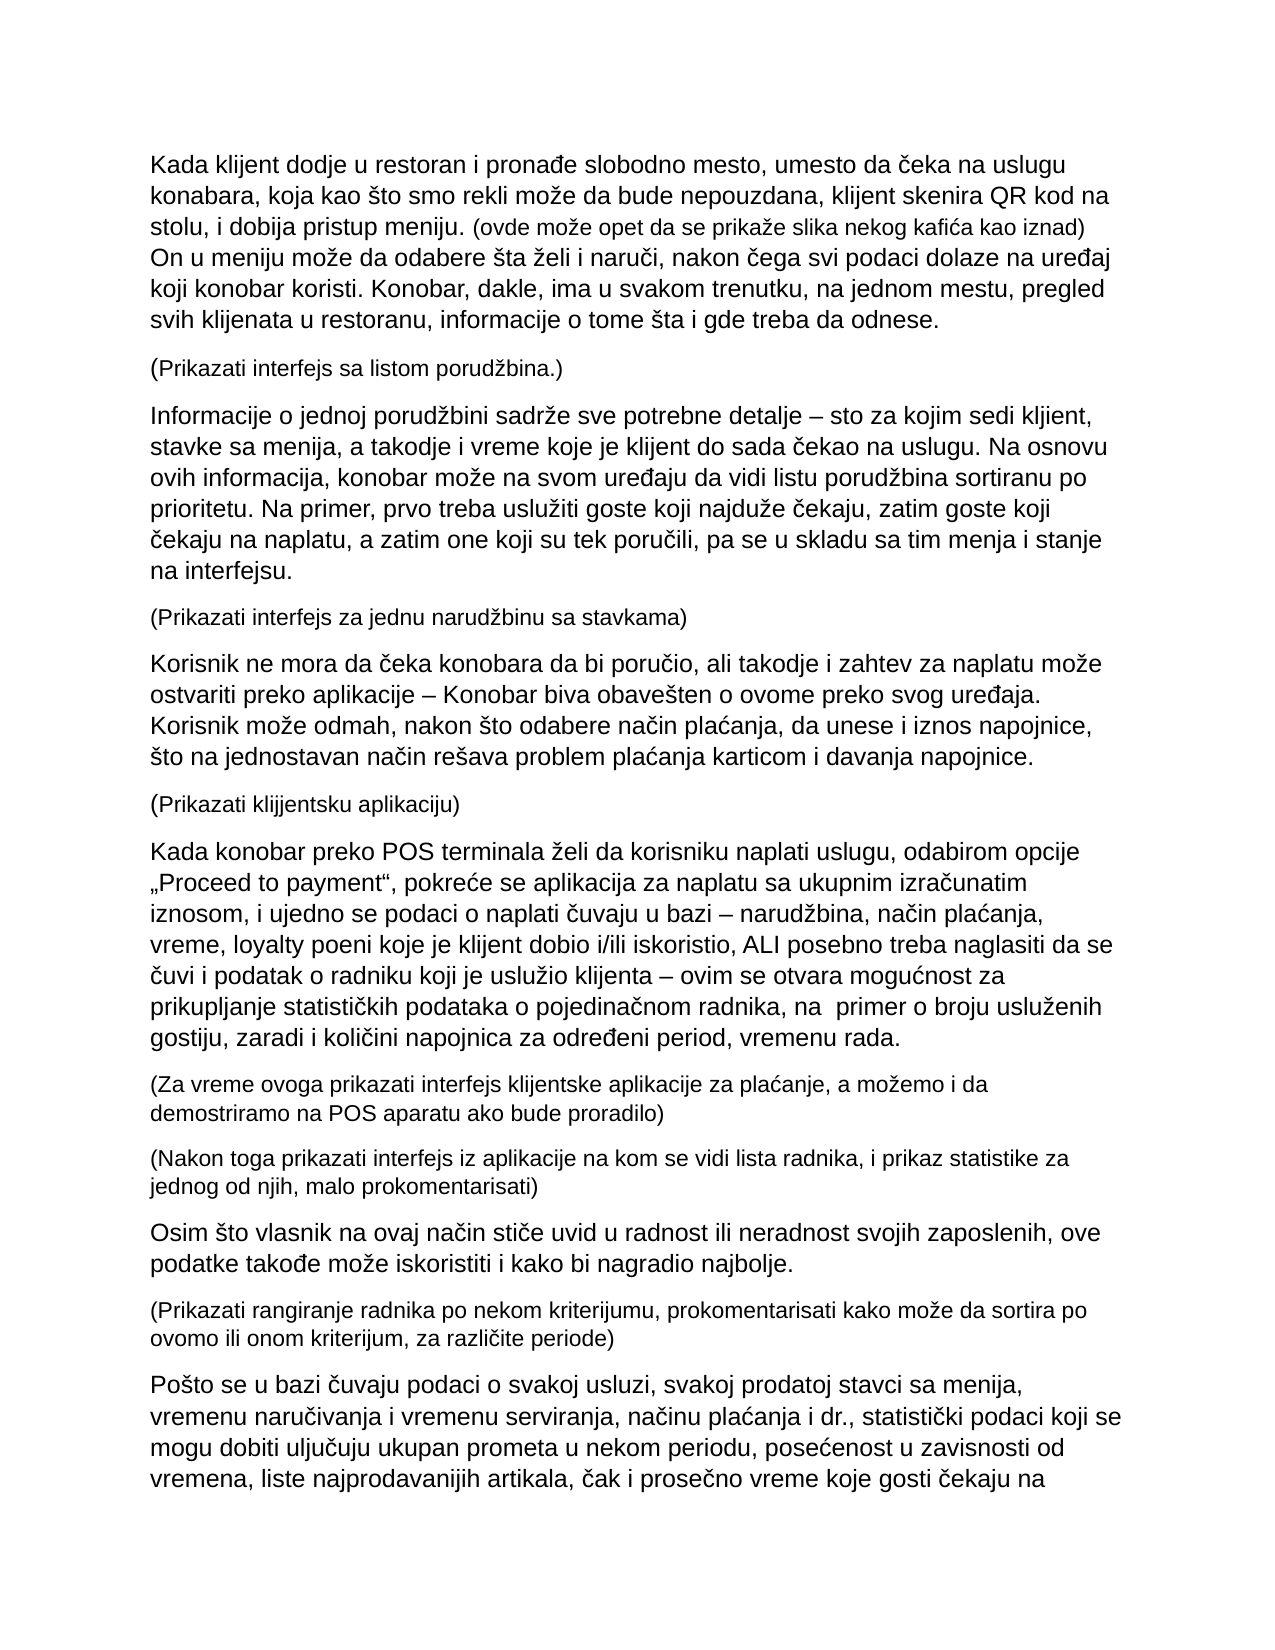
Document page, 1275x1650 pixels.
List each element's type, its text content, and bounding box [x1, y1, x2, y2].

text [150, 1371, 1125, 1492]
text Korisnik ne mora da čeka konobara da bi poručio, ali takodje i zahtev za naplatu može ostvariti preko aplikacije – Konobar biva obavešten o ovome preko svog uređaja. Korisnik može odmah, nakon što odabere način plaćanja, da unese i iznos napojnice, što na jednostavan način rešava problem plaćanja karticom i davanja napojnice. [150, 649, 1125, 771]
text (Prikazati interfejs sa listom porudžbina.) [150, 353, 1125, 382]
text Osim što vlasnik na ovaj način stiče uvid u radnost ili neradnost svojih zaposlenih, ove podatke takođe može iskoristiti i kako bi nagradio najbolje. [150, 1218, 1125, 1278]
text Informacije o jednoj porudžbini sadrže sve potrebne detalje – sto za kojim sedi kljient, stavke sa menija, a takodje i vreme koje je klijent do sada čekao na uslugu. Na osnovu ovih informacija, konobar može na svom uređaju da vidi listu porudžbina sortiranu po prioritetu. Na primer, prvo treba uslužiti goste koji najduže čekaju, zatim goste koji čekaju na naplatu, a zatim one koji su tek poručili, pa se u skladu sa tim menja i stanje na interfejsu. [150, 401, 1125, 584]
text (Prikazati klijjentsku aplikaciju) [150, 789, 1125, 818]
text Kada klijent dodje u restoran i pronađe slobodno mesto, umesto da čeka na uslugu konabara, koja kao što smo rekli može da bude nepouzdana, klijent skenira QR kod na stolu, i dobija pristup meniju. (ovde može opet da se prikaže slika nekog kafića kao iznad) On u meniju može da odabere šta želi i naruči, nakon čega svi podaci dolaze na uređaj koji konobar koristi. Konobar, dakle, ima u svakom trenutku, na jednom mestu, pregled svih klijenata u restoranu, informacije o tome šta i gde treba da odnese. [150, 150, 1125, 334]
text (Prikazati rangiranje radnika po nekom kriterijumu, prokomentarisati kako može da sortira po ovomo ili onom kriterijum, za različite periode) [150, 1297, 1125, 1352]
text (Nakon toga prikazati interfejs iz aplikacije na kom se vidi lista radnika, i prikaz statistike za jednog od njih, malo prokomentarisati) [150, 1145, 1125, 1199]
text Kada konobar preko POS terminala želi da korisniku naplati uslugu, odabirom opcije „Proceed to payment“, pokreće se aplikacija za naplatu sa ukupnim izračunatim iznosom, i ujedno se podaci o naplati čuvaju u bazi – narudžbina, način plaćanja, vreme, loyalty poeni koje je klijent dobio i/ili iskoristio, ALI posebno treba naglasiti da se čuvi i podatak o radniku koji je uslužio klijenta – ovim se otvara mogućnost za prikupljanje statističkih podataka o pojedinačnom radnika, na primer o broju usluženih gostiju, zaradi i količini napojnica za određeni period, vremenu rada. [150, 837, 1125, 1052]
text (Prikazati interfejs za jednu narudžbinu sa stavkama) [150, 603, 1125, 630]
text (Za vreme ovoga prikazati interfejs klijentske aplikacije za plaćanje, a možemo i da demostriramo na POS aparatu ako bude proradilo) [150, 1071, 1125, 1126]
